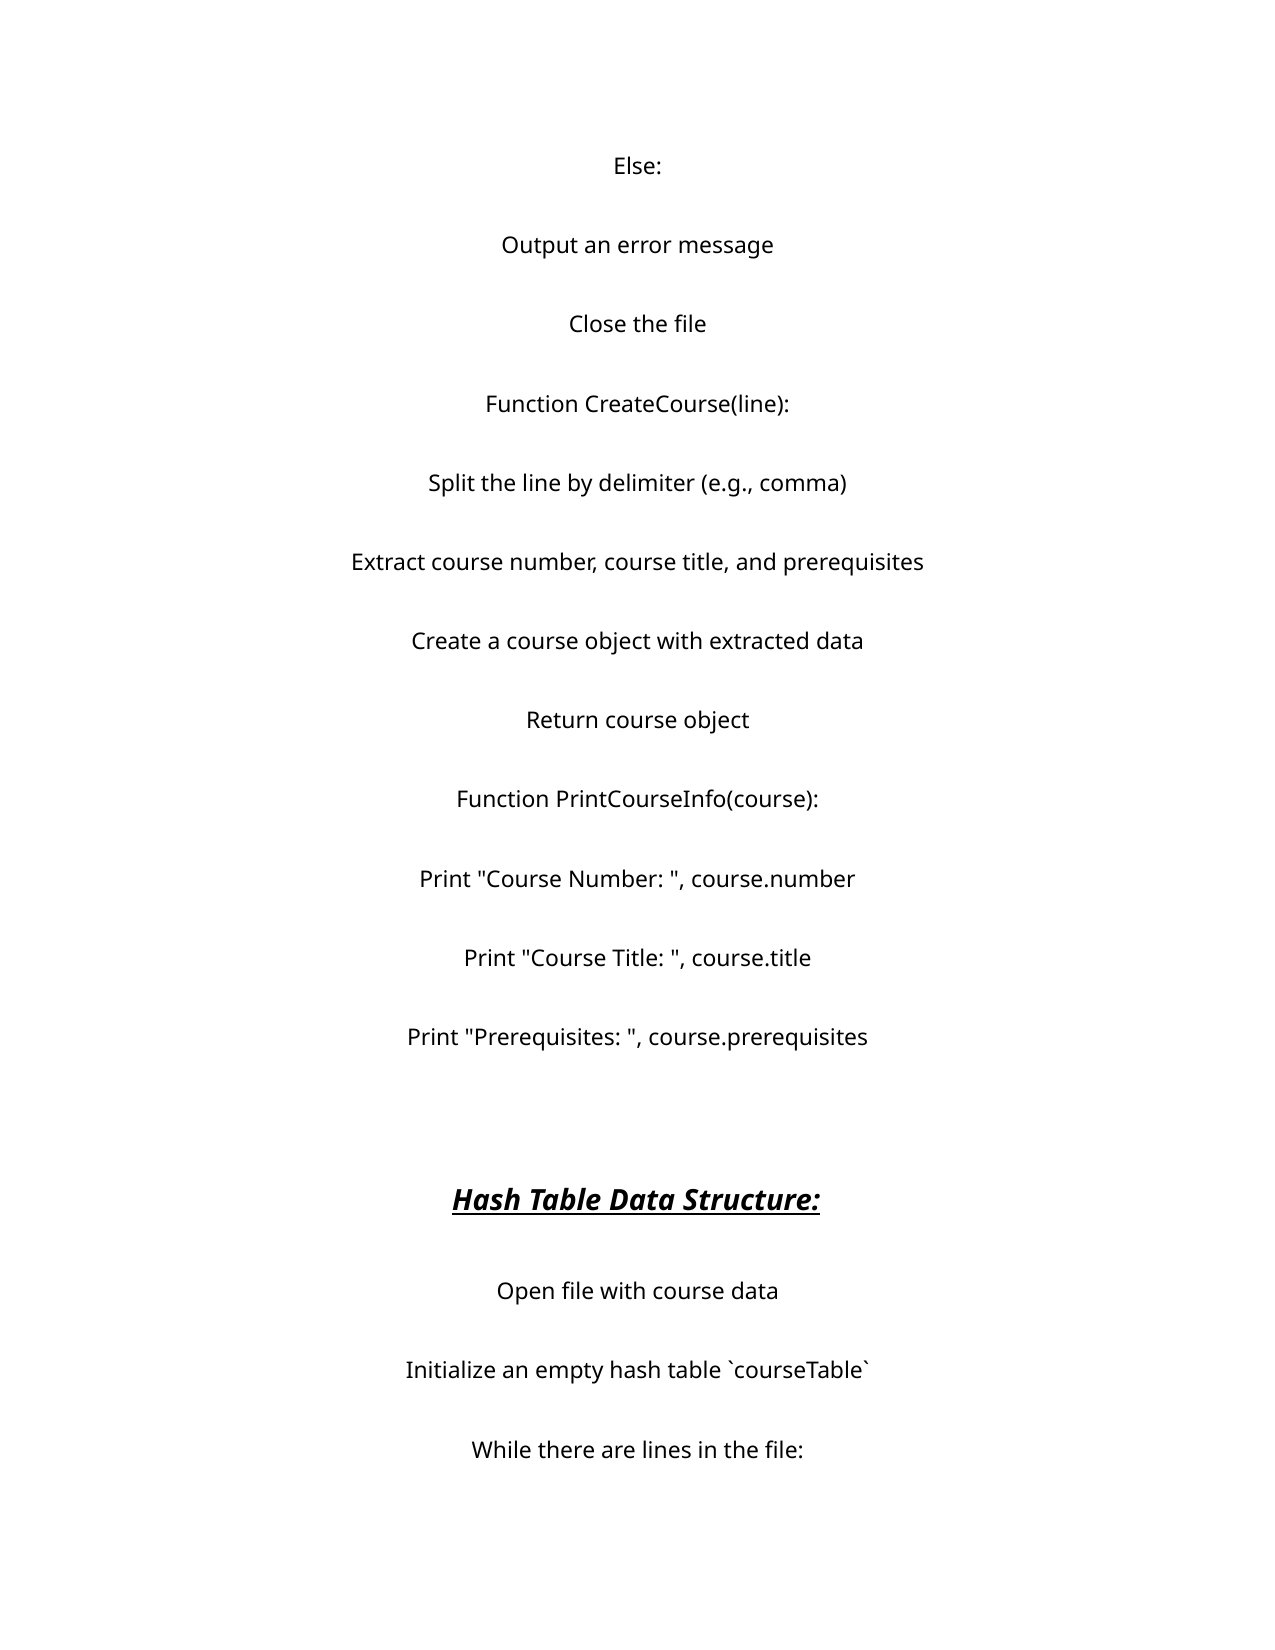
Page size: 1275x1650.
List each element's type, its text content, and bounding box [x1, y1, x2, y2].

text Return course object [150, 704, 1125, 735]
text Print "Course Number: ", course.number [150, 862, 1125, 894]
text Output an error message [150, 229, 1125, 260]
text Else: [150, 150, 1125, 181]
text Close the file [150, 308, 1125, 339]
text Initialize an empty hash table `courseTable` [150, 1354, 1125, 1386]
text While there are lines in the file: [150, 1433, 1125, 1465]
text Function PrintCourseInfo(course): [150, 783, 1125, 814]
text Print "Course Title: ", course.title [150, 942, 1125, 973]
text Function CreateCourse(line): [150, 387, 1125, 419]
text Open file with course data [150, 1275, 1125, 1306]
text Hash Table Data Structure: [150, 1179, 1125, 1219]
text Print "Prerequisites: ", course.prerequisites [150, 1021, 1125, 1052]
text Split the line by delimiter (e.g., comma) [150, 467, 1125, 498]
text Create a course object with extracted data [150, 625, 1125, 656]
text Extract course number, course title, and prerequisites [150, 546, 1125, 577]
